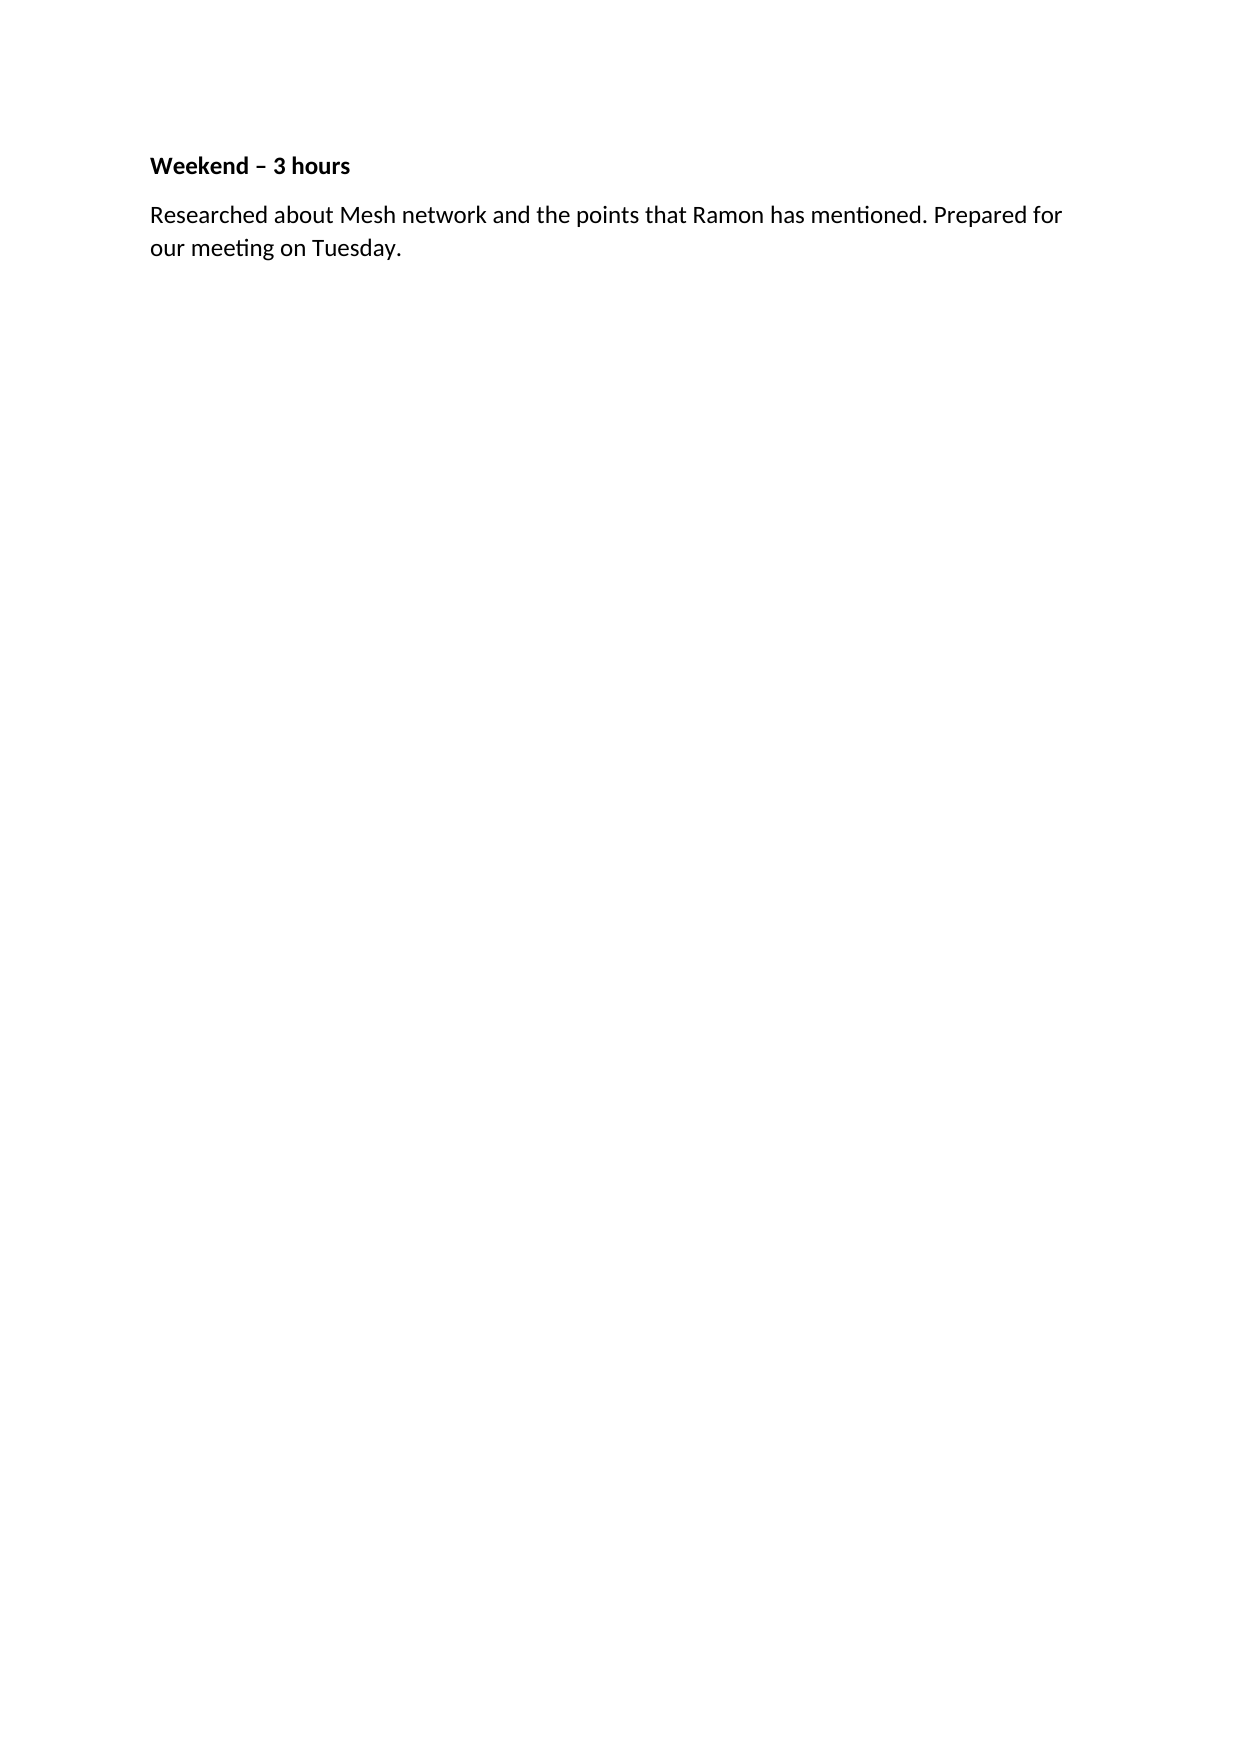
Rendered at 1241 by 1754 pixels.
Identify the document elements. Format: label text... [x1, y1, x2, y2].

text Weekend – 3 hours [150, 150, 1090, 181]
text Researched about Mesh network and the points that Ramon has mentioned. Prepared for our meeting on Tuesday. [150, 199, 1090, 263]
